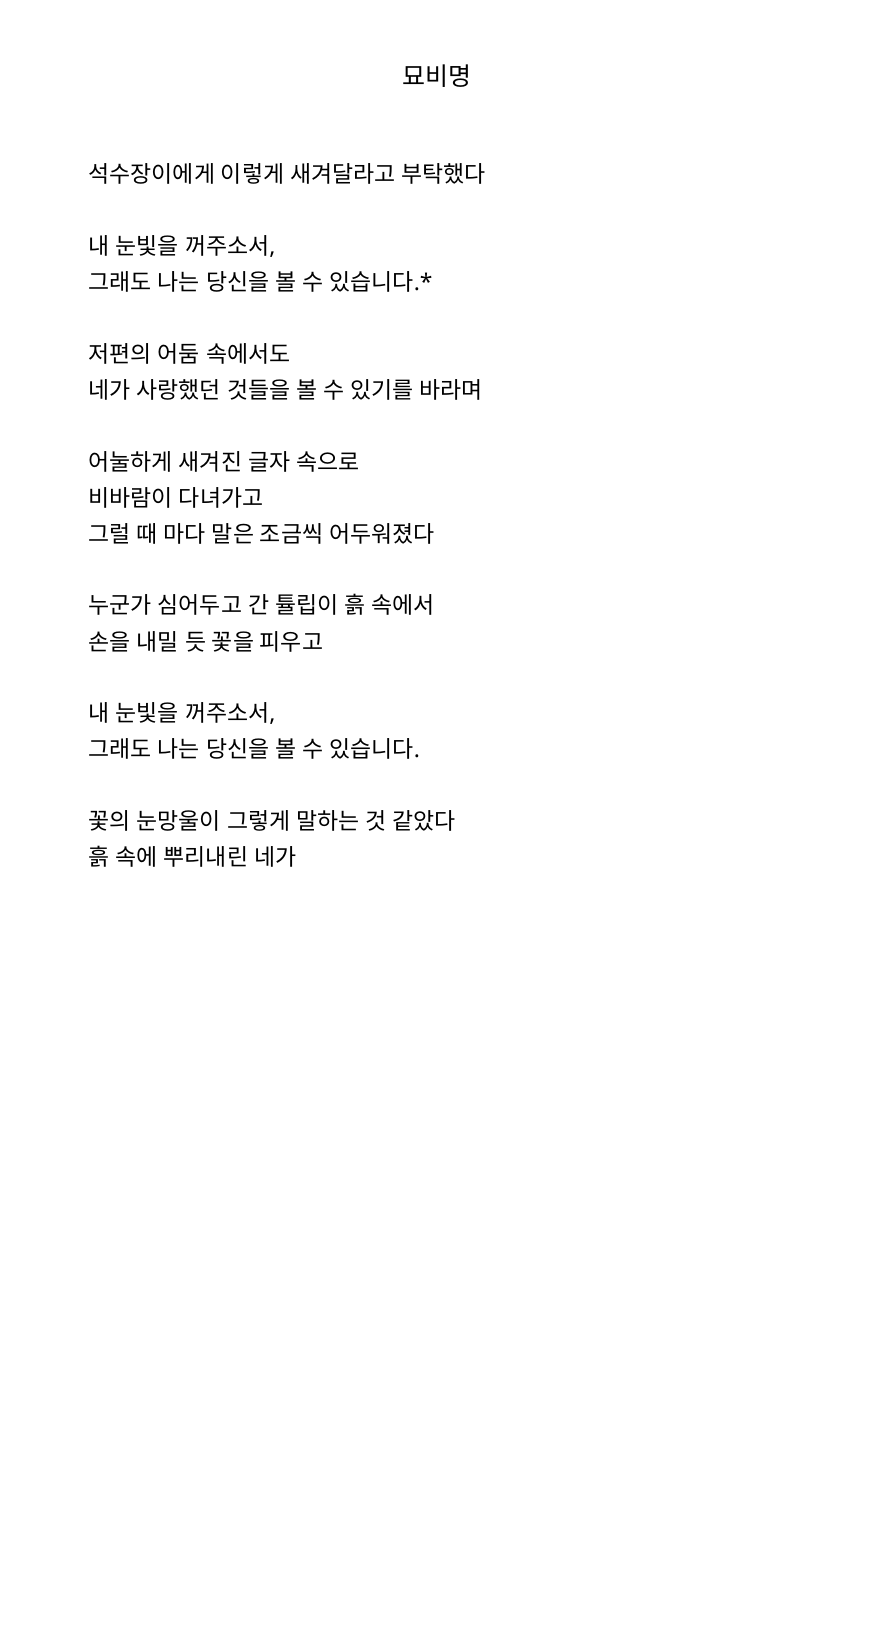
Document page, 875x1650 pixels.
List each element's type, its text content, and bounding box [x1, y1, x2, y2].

text 석수장이에게 이렇게 새겨달라고 부탁했다 내 눈빛을 꺼주소서, 그래도 나는 당신을 볼 수 있습니다.* 저편의 어둠 속에서도 네가 사랑했던 것들을 볼 수 있기를 바라며 어눌하게 새겨진 글자 속으로 비바람이 다녀가고 그럴 때 마다 말은 조금씩 어두워졌다 누군가 심어두고 간 튤립이 흙 속에서 손을 내밀 듯 꽃을 피우고 내 눈빛을 꺼주소서, 그래도 나는 당신을 볼 수 있습니다. 꽃의 눈망울이 그렇게 말하는 것 같았다 흙 속에 뿌리내린 네가 [88, 158, 786, 908]
text 묘비명 [88, 59, 786, 132]
